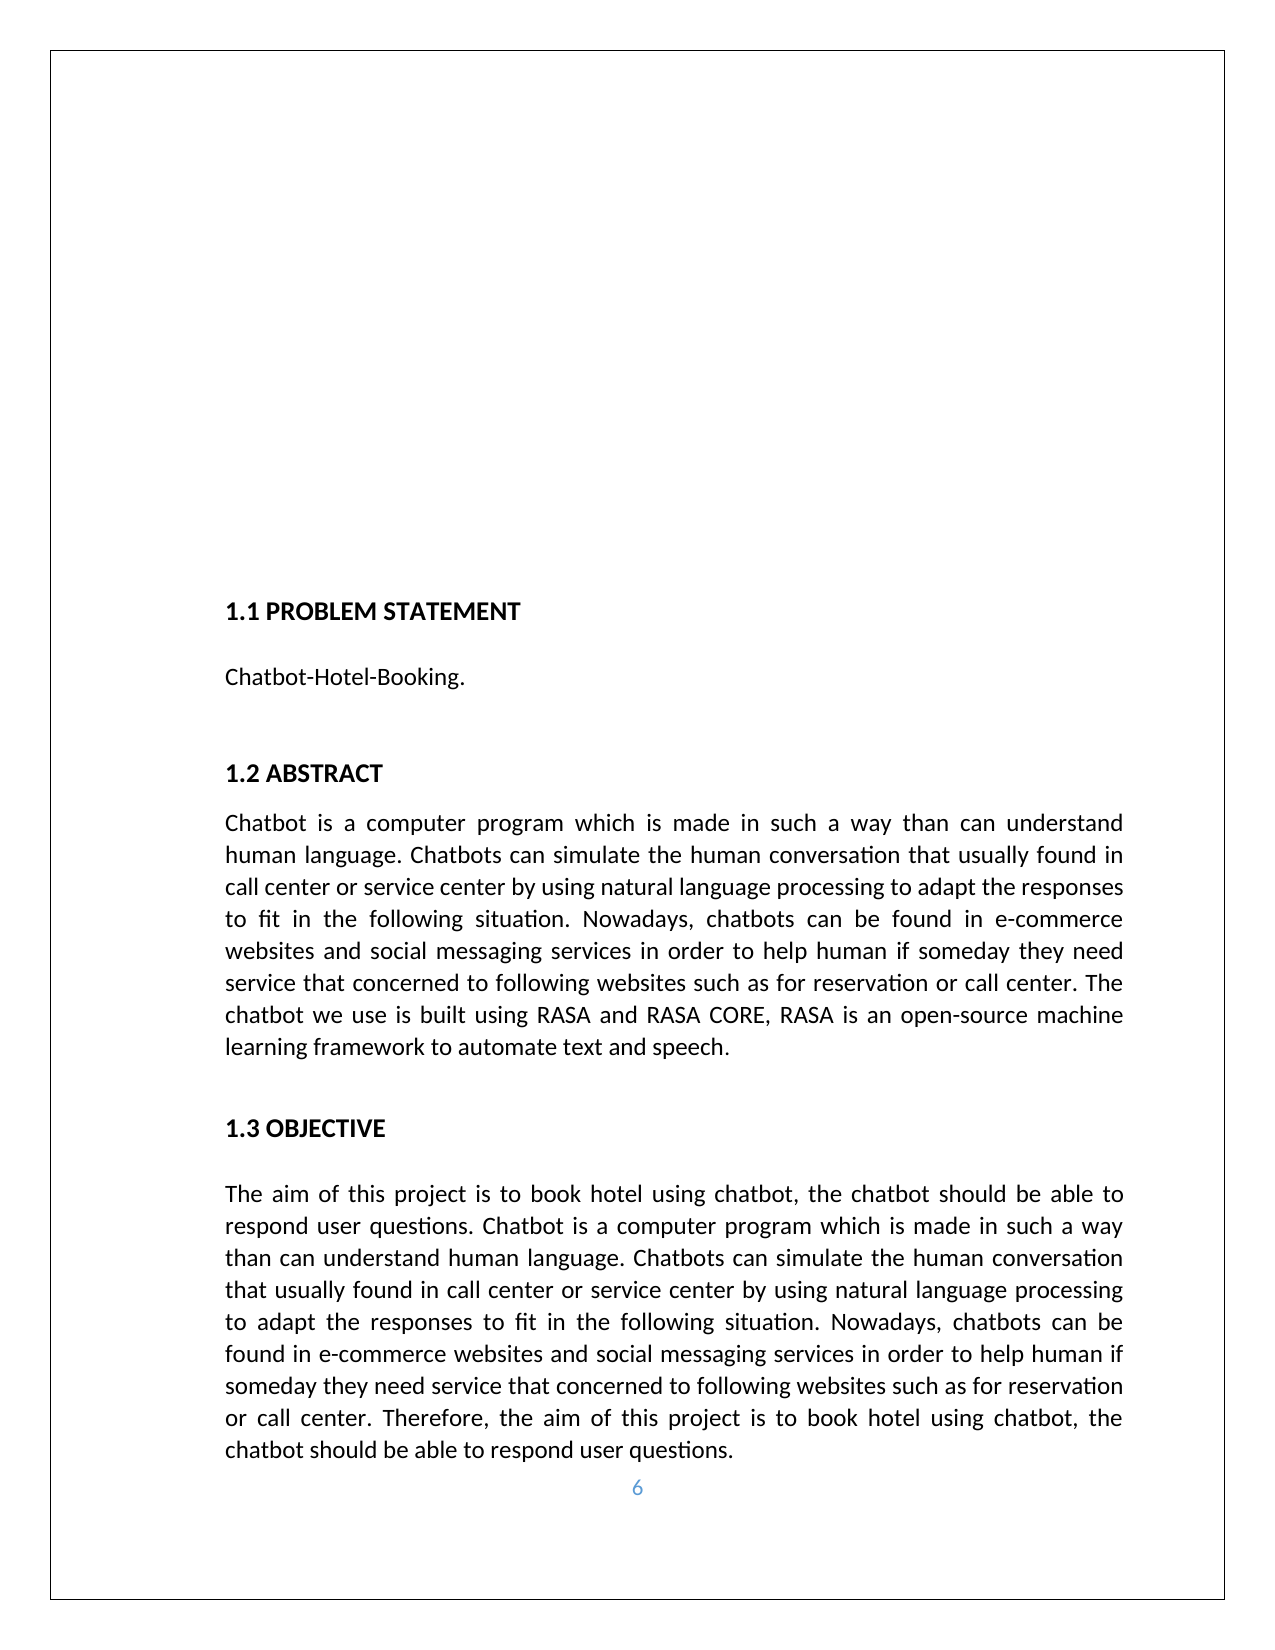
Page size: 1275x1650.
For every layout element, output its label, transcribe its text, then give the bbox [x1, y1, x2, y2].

list 1.1 PROBLEM STATEMENT [225, 594, 1125, 628]
text 1.2 ABSTRACT [150, 756, 1125, 789]
list 1.3 OBJECTIVE [225, 1112, 1125, 1144]
text Chatbot is a computer program which is made in such a way than can understand human language. Chatbots can simulate the human conversation that usually found in call center or service center by using natural language processing to adapt the responses to fit in the following situation. Nowadays, chatbots can be found in e-commerce websites and social messaging services in order to help human if someday they need service that concerned to following websites such as for reservation or call center. The chatbot we use is built using RASA and RASA CORE, RASA is an open-source machine learning framework to automate text and speech. [225, 807, 1125, 1061]
list The aim of this project is to book hotel using chatbot, the chatbot should be able to respond user questions. Chatbot is a computer program which is made in such a way than can understand human language. Chatbots can simulate the human conversation that usually found in call center or service center by using natural language processing to adapt the responses to fit in the following situation. Nowadays, chatbots can be found in e-commerce websites and social messaging services in order to help human if someday they need service that concerned to following websites such as for reservation or call center. Therefore, the aim of this project is to book hotel using chatbot, the chatbot should be able to respond user questions. [225, 1178, 1125, 1464]
list Chatbot-Hotel-Booking. [225, 661, 1125, 692]
